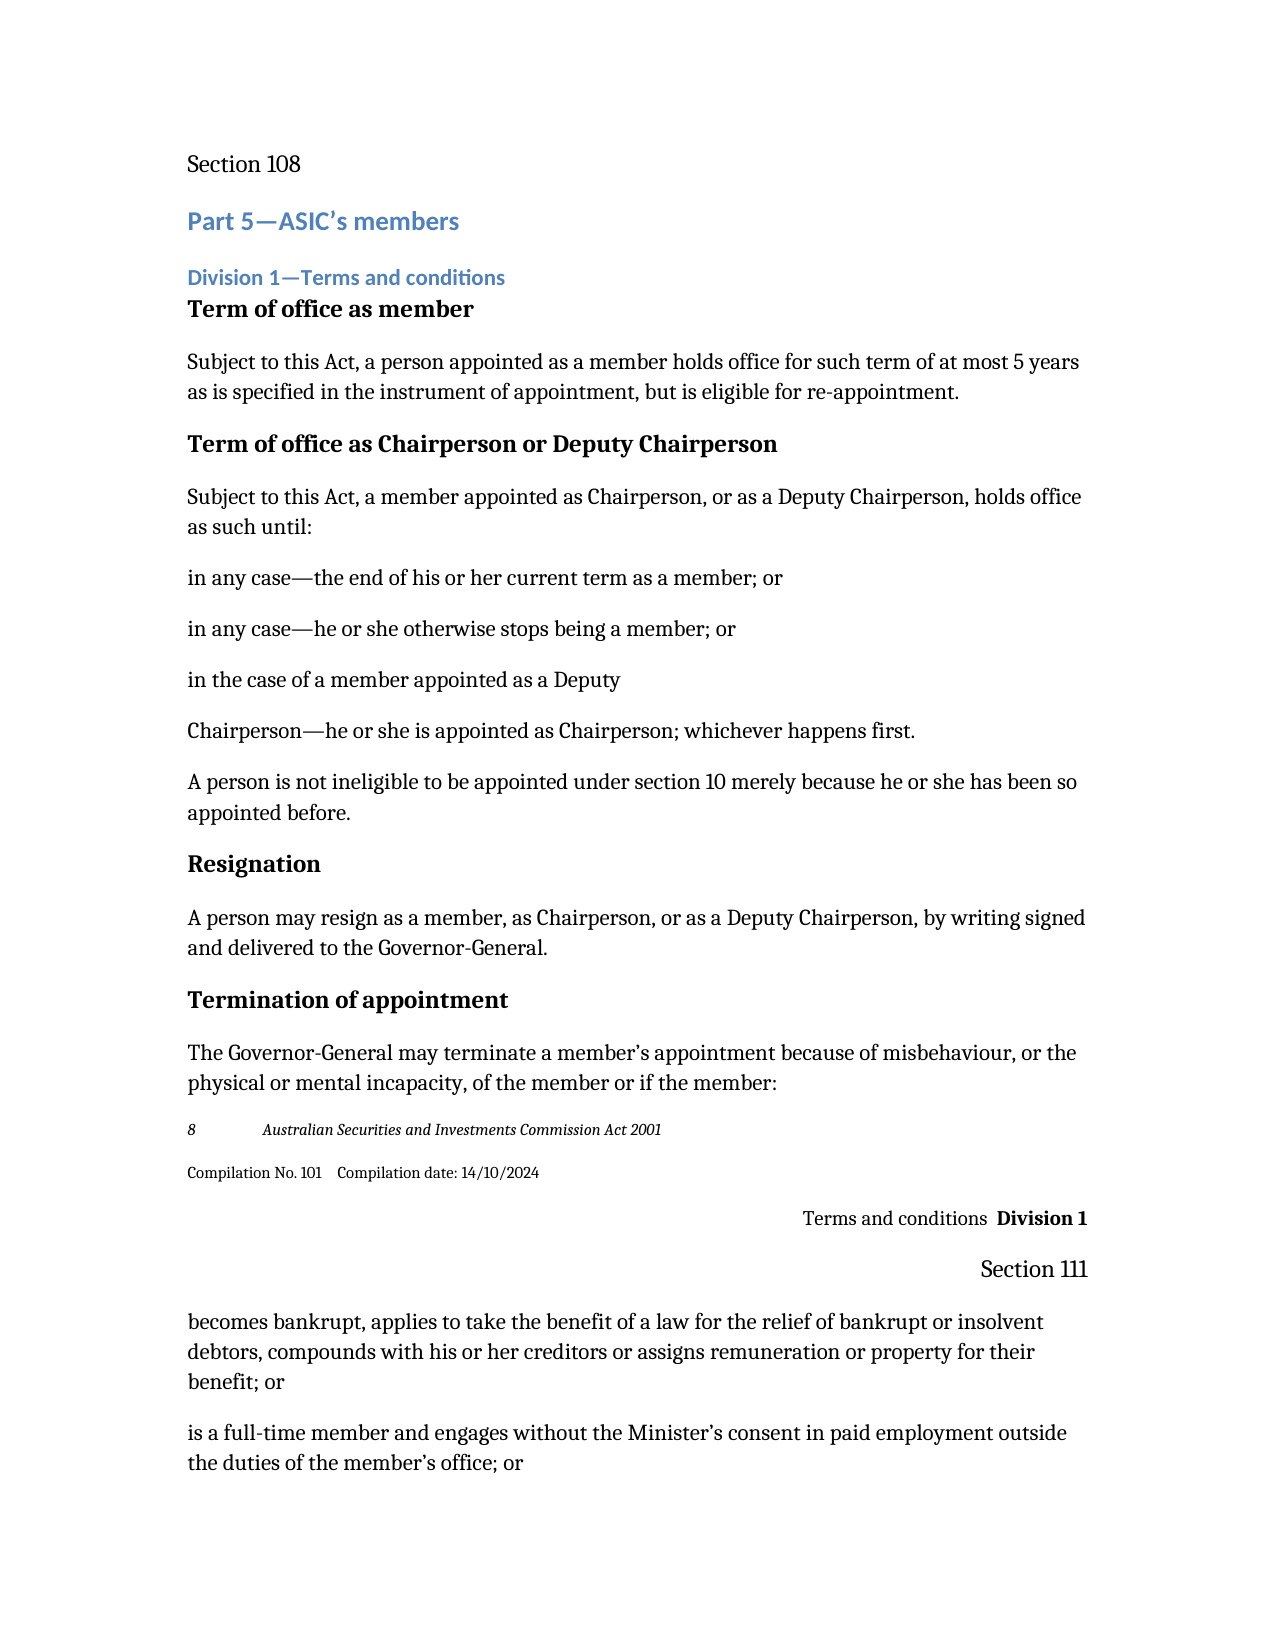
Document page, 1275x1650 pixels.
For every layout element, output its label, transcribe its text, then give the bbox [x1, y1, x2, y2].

text 8 Australian Securities and Investments Commission Act 2001 [187, 1121, 1087, 1140]
text Terms and conditions Division 1 [187, 1206, 1087, 1230]
text A person is not ineligible to be appointed under section 10 merely because he or she has been so appointed before. [187, 769, 1087, 826]
text in any case—the end of his or her current term as a member; or [187, 565, 1087, 591]
text Section 111 [187, 1254, 1087, 1283]
text is a full-time member and engages without the Minister’s consent in paid employment outside the duties of the member’s office; or [187, 1420, 1087, 1476]
text in any case—he or she otherwise stops being a member; or [187, 616, 1087, 642]
text Resignation [187, 850, 1087, 879]
text Term of office as Chairperson or Deputy Chairperson [187, 430, 1087, 459]
subtitle Part 5—ASIC’s members [187, 204, 1087, 237]
text Termination of appointment [187, 986, 1087, 1014]
text Term of office as member [187, 295, 1087, 323]
text Subject to this Act, a member appointed as Chairperson, or as a Deputy Chairperson, holds office as such until: [187, 484, 1087, 540]
text Compilation No. 101 Compilation date: 14/10/2024 [187, 1163, 1087, 1183]
text A person may resign as a member, as Chairperson, or as a Deputy Chairperson, by writing signed and delivered to the Governor-General. [187, 904, 1087, 961]
text in the case of a member appointed as a Deputy [187, 667, 1087, 693]
subtitle Division 1—Terms and conditions [187, 263, 1087, 291]
text The Governor-General may terminate a member’s appointment because of misbehaviour, or the physical or mental incapacity, of the member or if the member: [187, 1039, 1087, 1096]
text Subject to this Act, a person appointed as a member holds office for such term of at most 5 years as is specified in the instrument of appointment, but is eligible for re-appointment. [187, 349, 1087, 405]
text becomes bankrupt, applies to take the benefit of a law for the relief of bankrupt or insolvent debtors, compounds with his or her creditors or assigns remuneration or property for their benefit; or [187, 1308, 1087, 1395]
text Chairperson—he or she is appointed as Chairperson; whichever happens first. [187, 718, 1087, 744]
text Section 108 [187, 150, 1087, 179]
